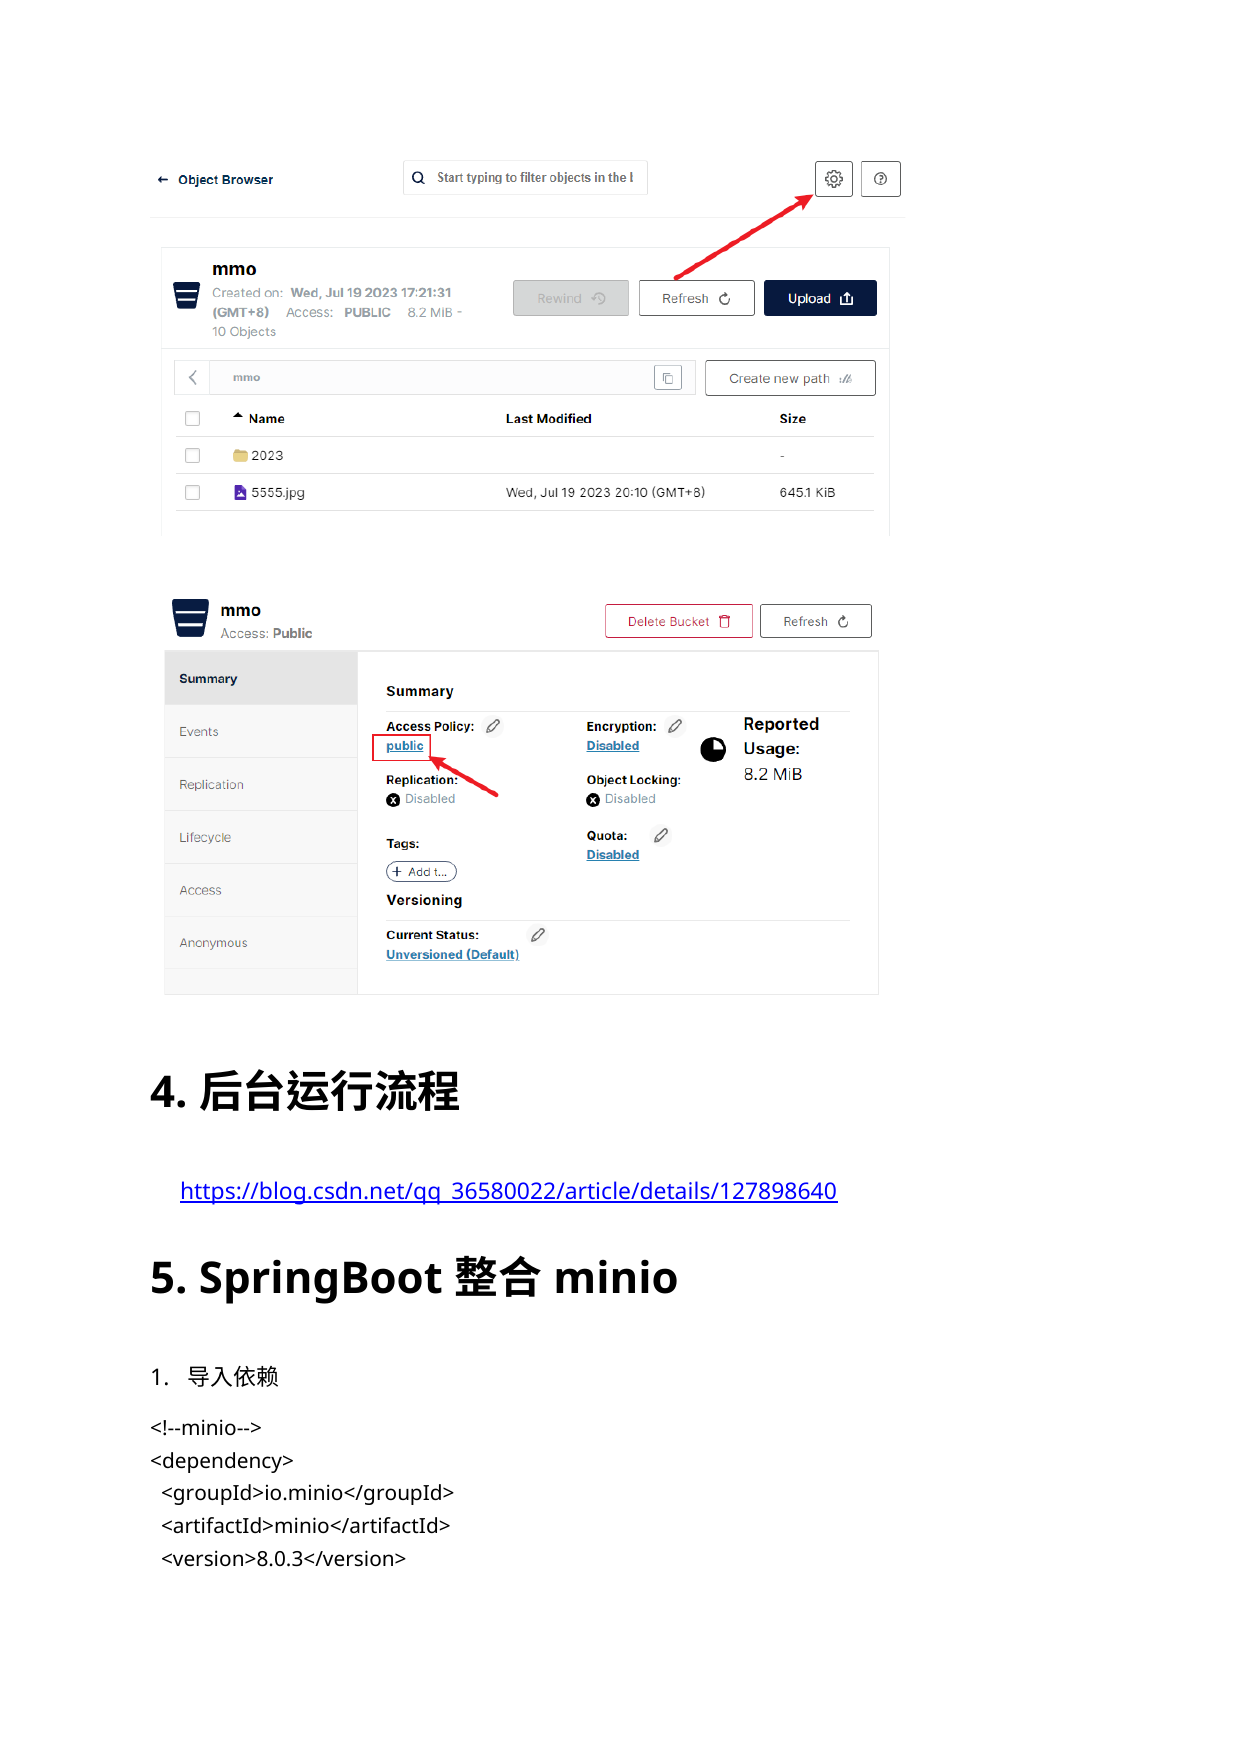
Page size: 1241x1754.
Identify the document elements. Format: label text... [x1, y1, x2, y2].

list 导入依赖 [150, 1361, 1090, 1392]
picture [150, 576, 892, 1020]
picture [150, 150, 906, 536]
text https://blog.csdn.net/qq_36580022/article/details/127898640 [150, 1175, 1090, 1206]
subtitle 4. 后台运行流程 [150, 1061, 1090, 1120]
subtitle 5. SpringBoot 整合 minio [150, 1247, 1090, 1306]
